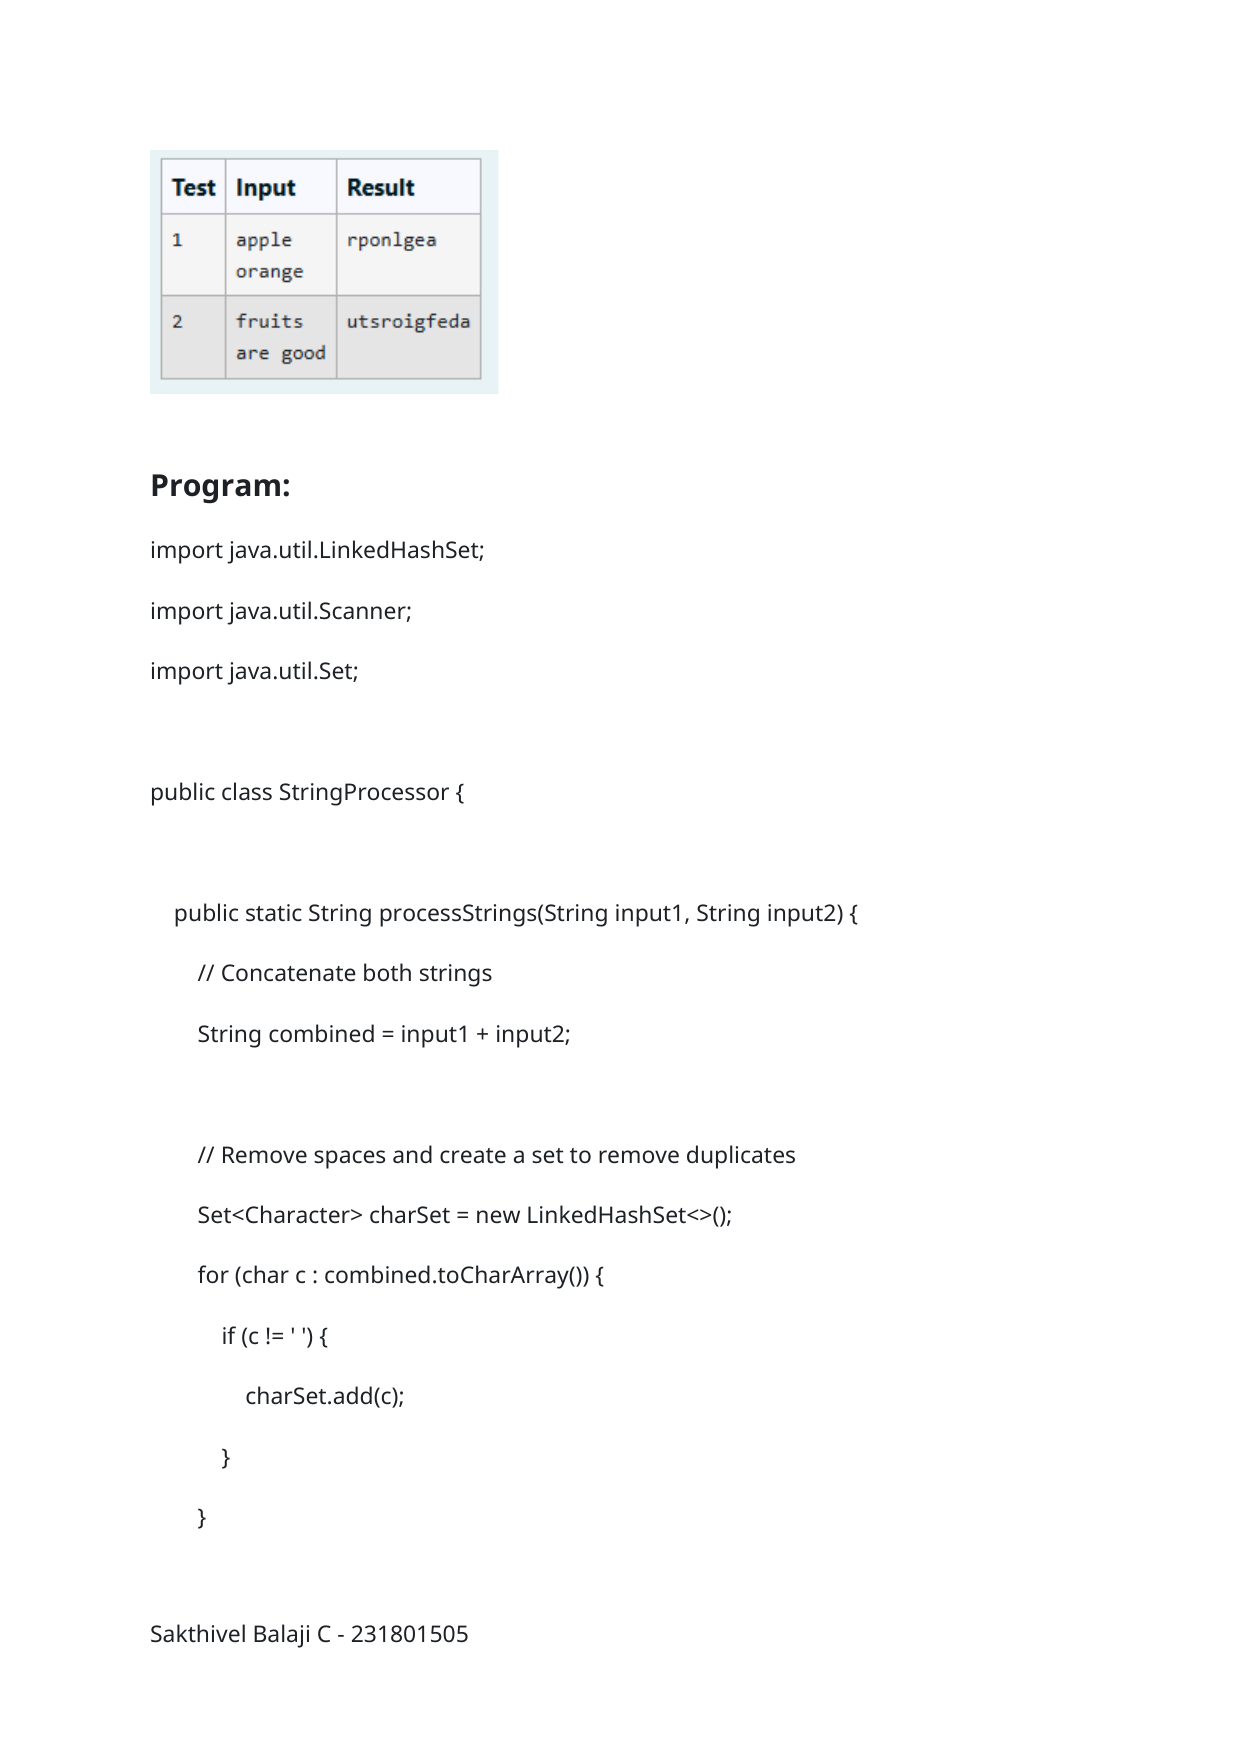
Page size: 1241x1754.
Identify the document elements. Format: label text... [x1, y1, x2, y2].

subtitle // Concatenate both strings [150, 957, 1090, 988]
subtitle public class StringProcessor { [150, 776, 1090, 807]
subtitle for (char c : combined.toCharArray()) { [150, 1259, 1090, 1291]
subtitle // Remove spaces and create a set to remove duplicates [150, 1138, 1090, 1170]
subtitle Set<Character> charSet = new LinkedHashSet<>(); [150, 1199, 1090, 1230]
subtitle charSet.add(c); [150, 1380, 1090, 1411]
subtitle Program: [150, 464, 1090, 505]
subtitle } [150, 1441, 1090, 1472]
subtitle import java.util.Set; [150, 655, 1090, 686]
subtitle } [150, 1501, 1090, 1532]
picture [150, 150, 499, 394]
subtitle import java.util.LinkedHashSet; [150, 534, 1090, 566]
subtitle import java.util.Scanner; [150, 595, 1090, 626]
subtitle if (c != ' ') { [150, 1320, 1090, 1351]
subtitle public static String processStrings(String input1, String input2) { [150, 897, 1090, 928]
subtitle String combined = input1 + input2; [150, 1018, 1090, 1049]
